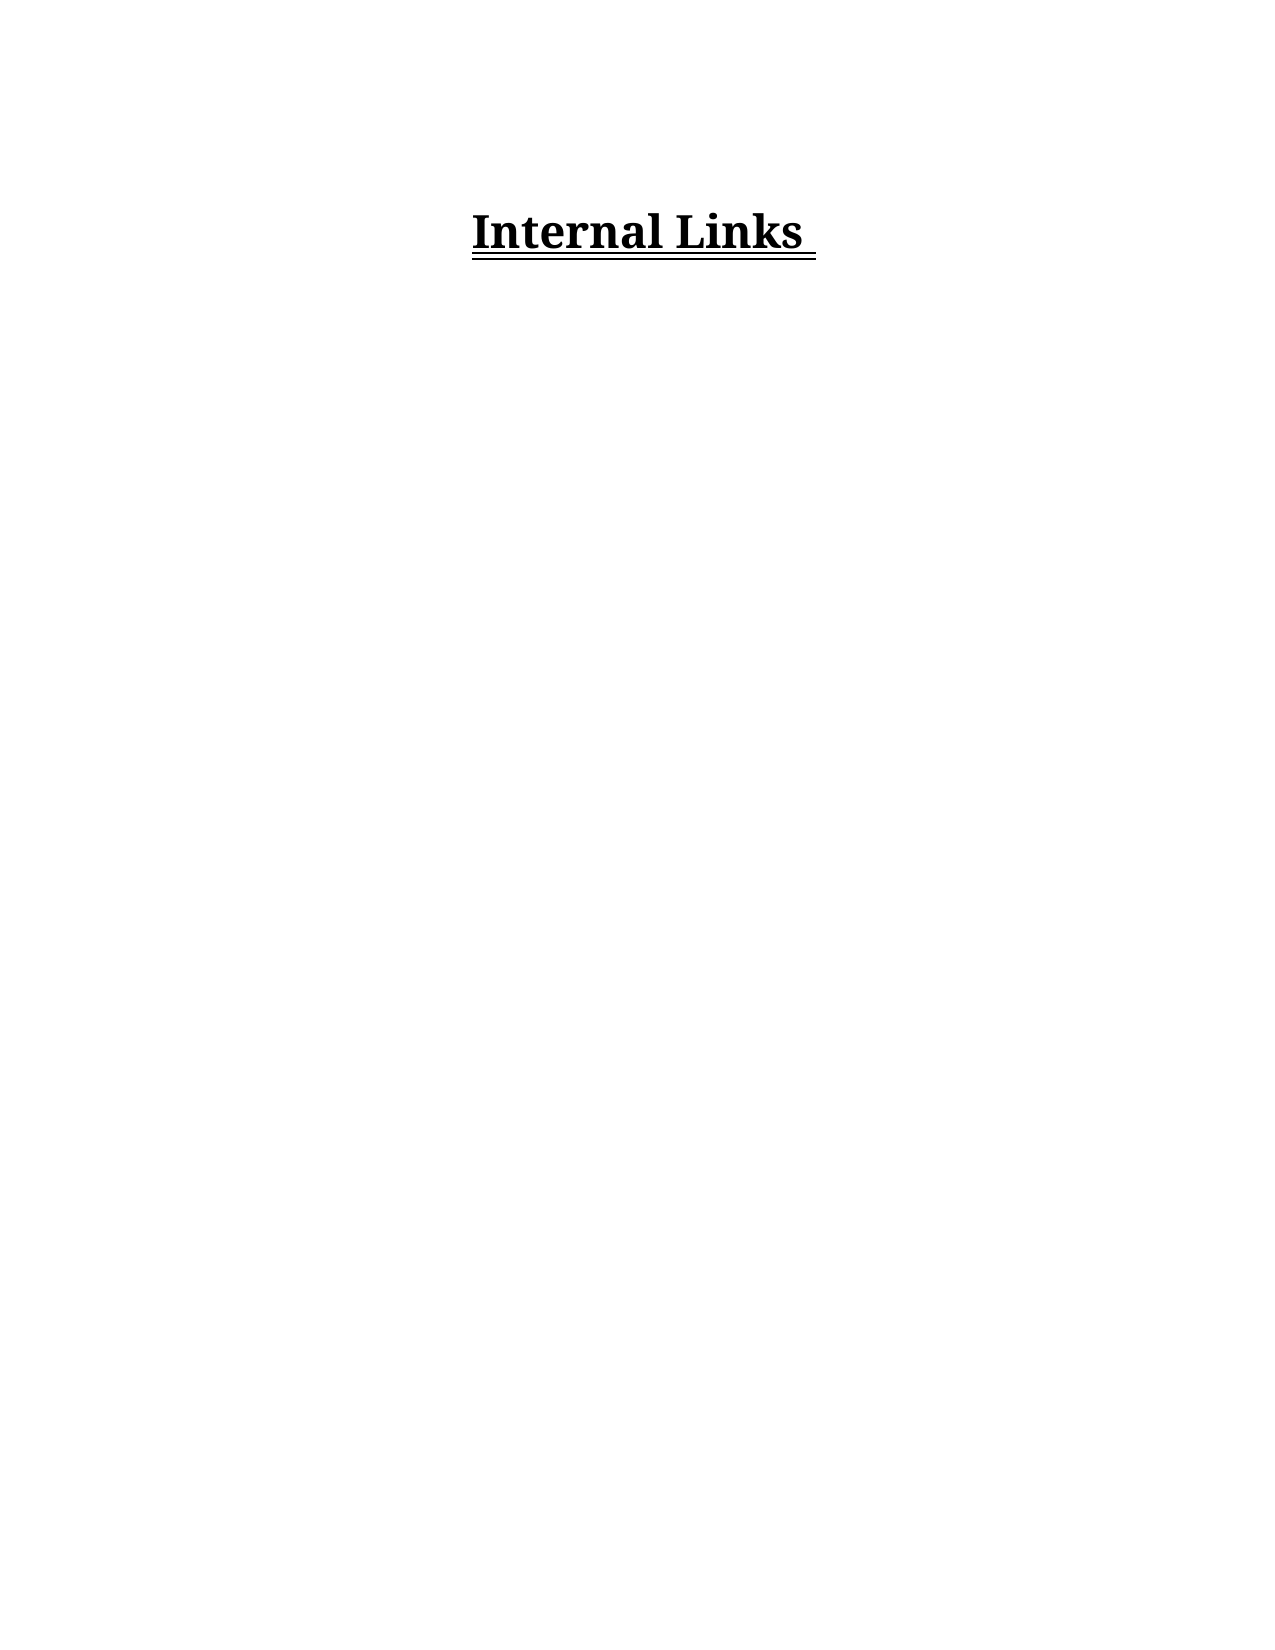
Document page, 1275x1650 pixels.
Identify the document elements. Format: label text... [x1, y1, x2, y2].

subtitle Internal Links [150, 200, 1125, 262]
